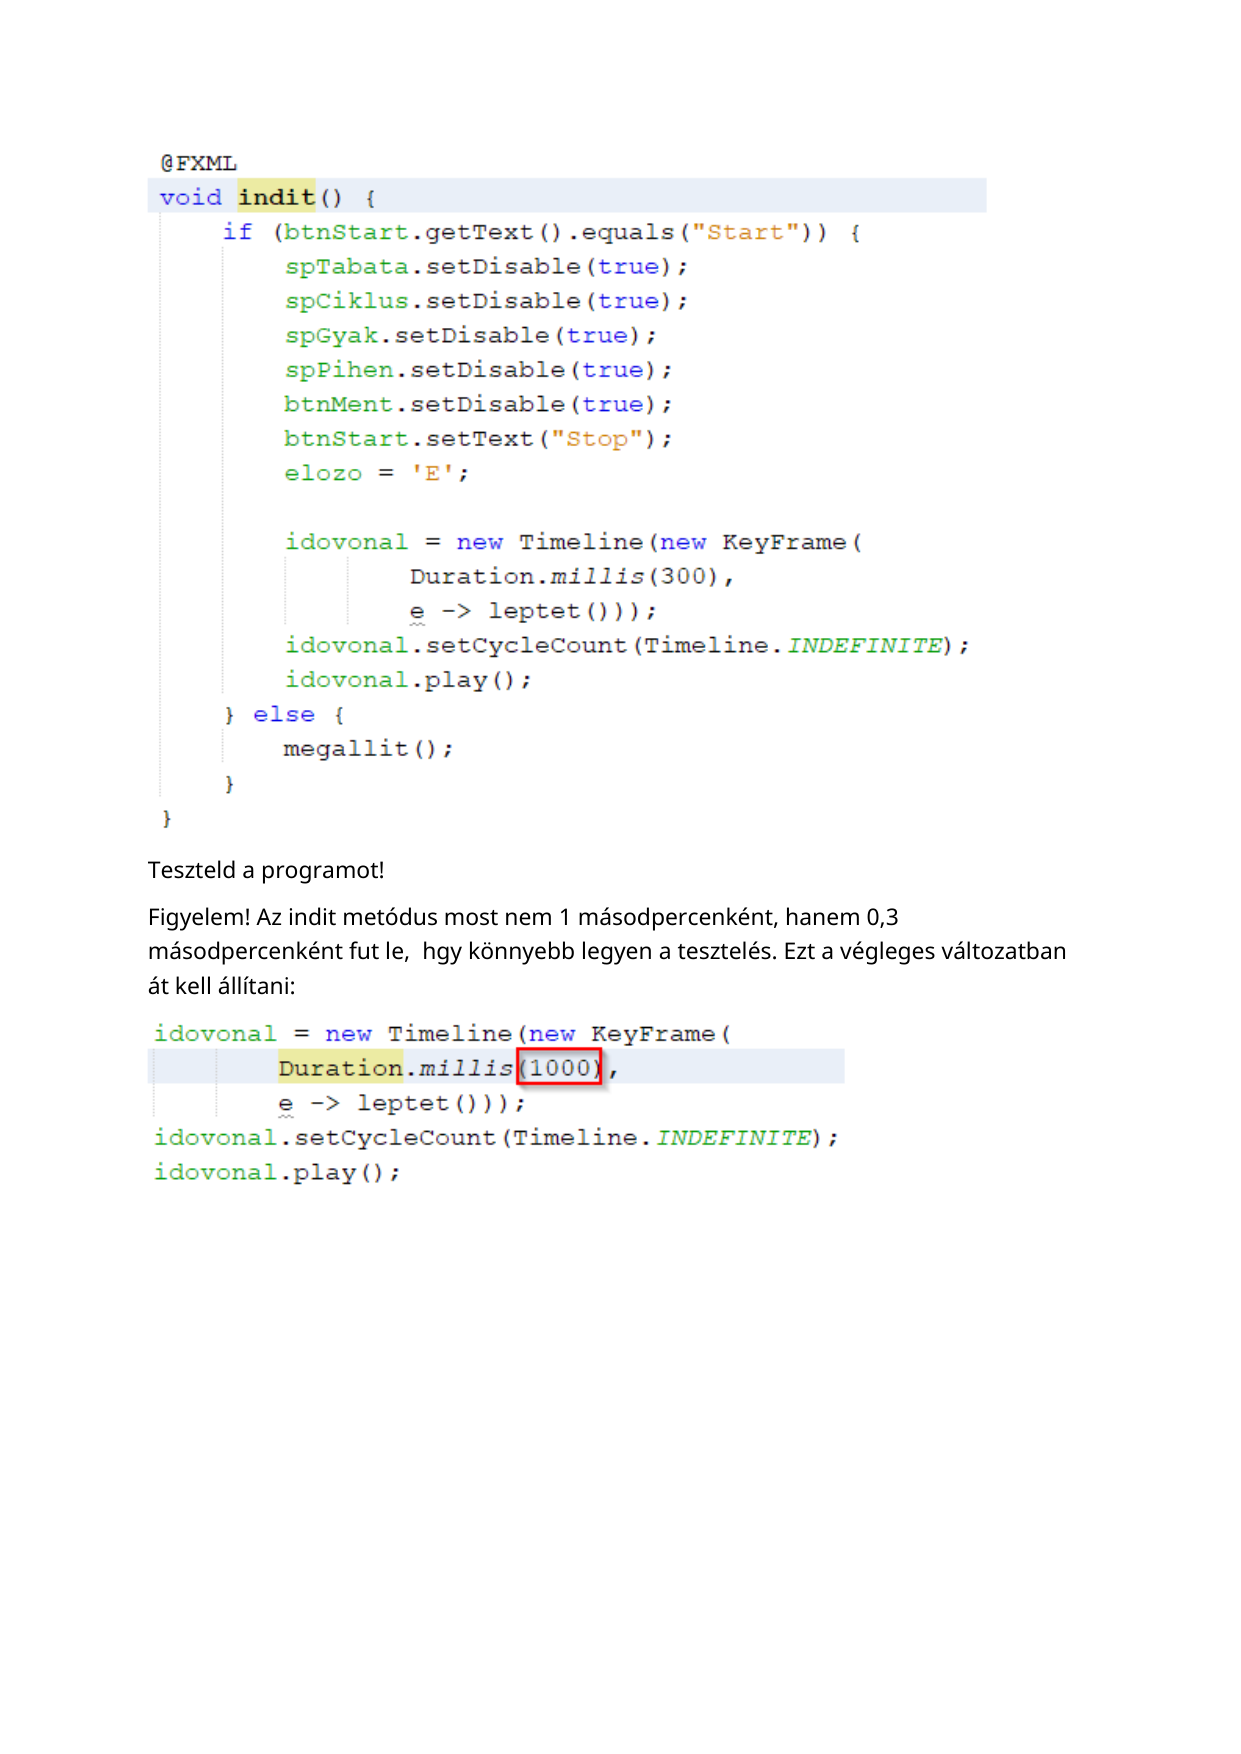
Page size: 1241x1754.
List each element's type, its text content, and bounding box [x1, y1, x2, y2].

text Teszteld a programot! [148, 854, 1093, 885]
picture [147, 1016, 845, 1186]
text Figyelem! Az indit metódus most nem 1 másodpercenként, hanem 0,3 másodpercenként fut le, hgy könnyebb legyen a tesztelés. Ezt a végleges változatban át kell állítani: [148, 901, 1093, 1001]
picture [147, 147, 987, 839]
